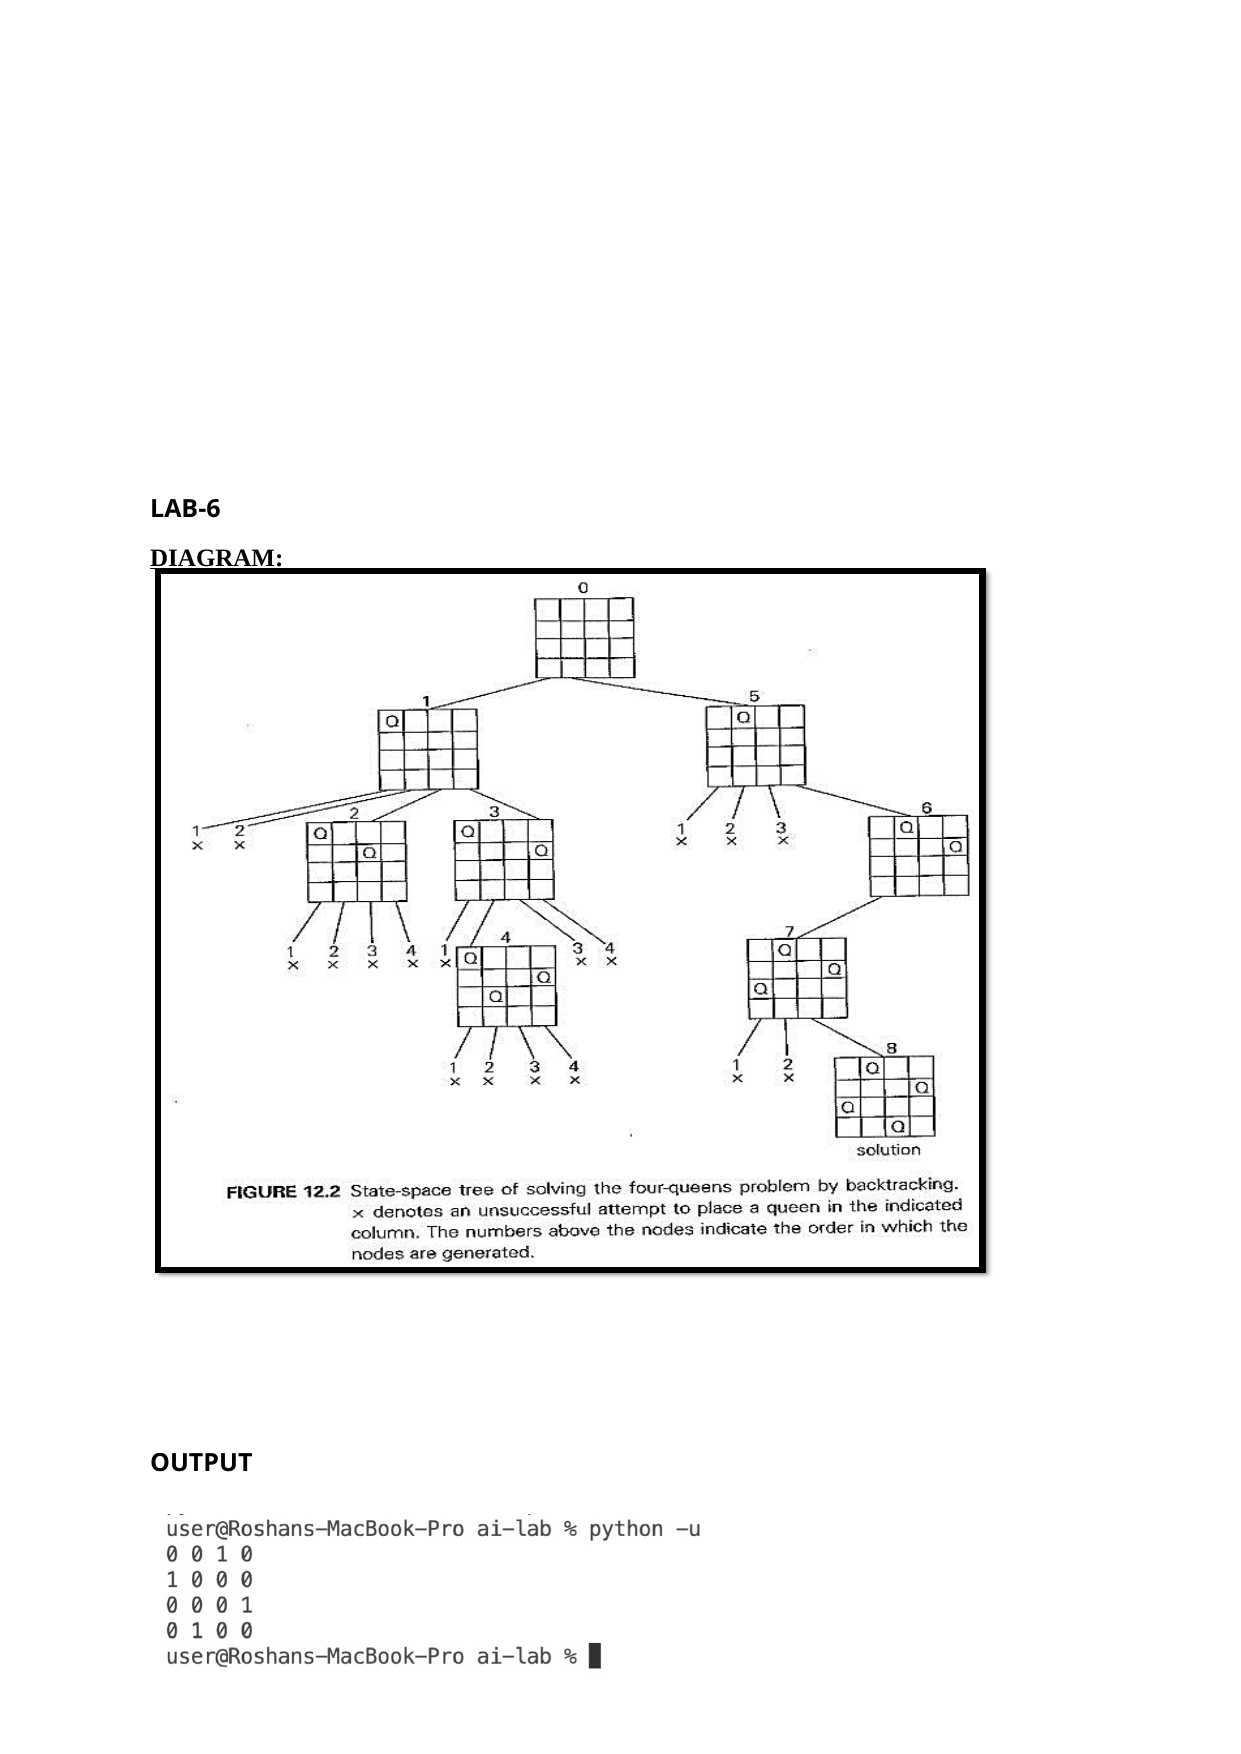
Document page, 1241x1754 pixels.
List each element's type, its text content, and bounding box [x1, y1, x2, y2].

text OUTPUT [150, 1444, 1090, 1478]
picture [151, 1514, 707, 1697]
picture [151, 566, 996, 1281]
picture [161, 574, 979, 1267]
text LAB-6 [150, 491, 1090, 525]
